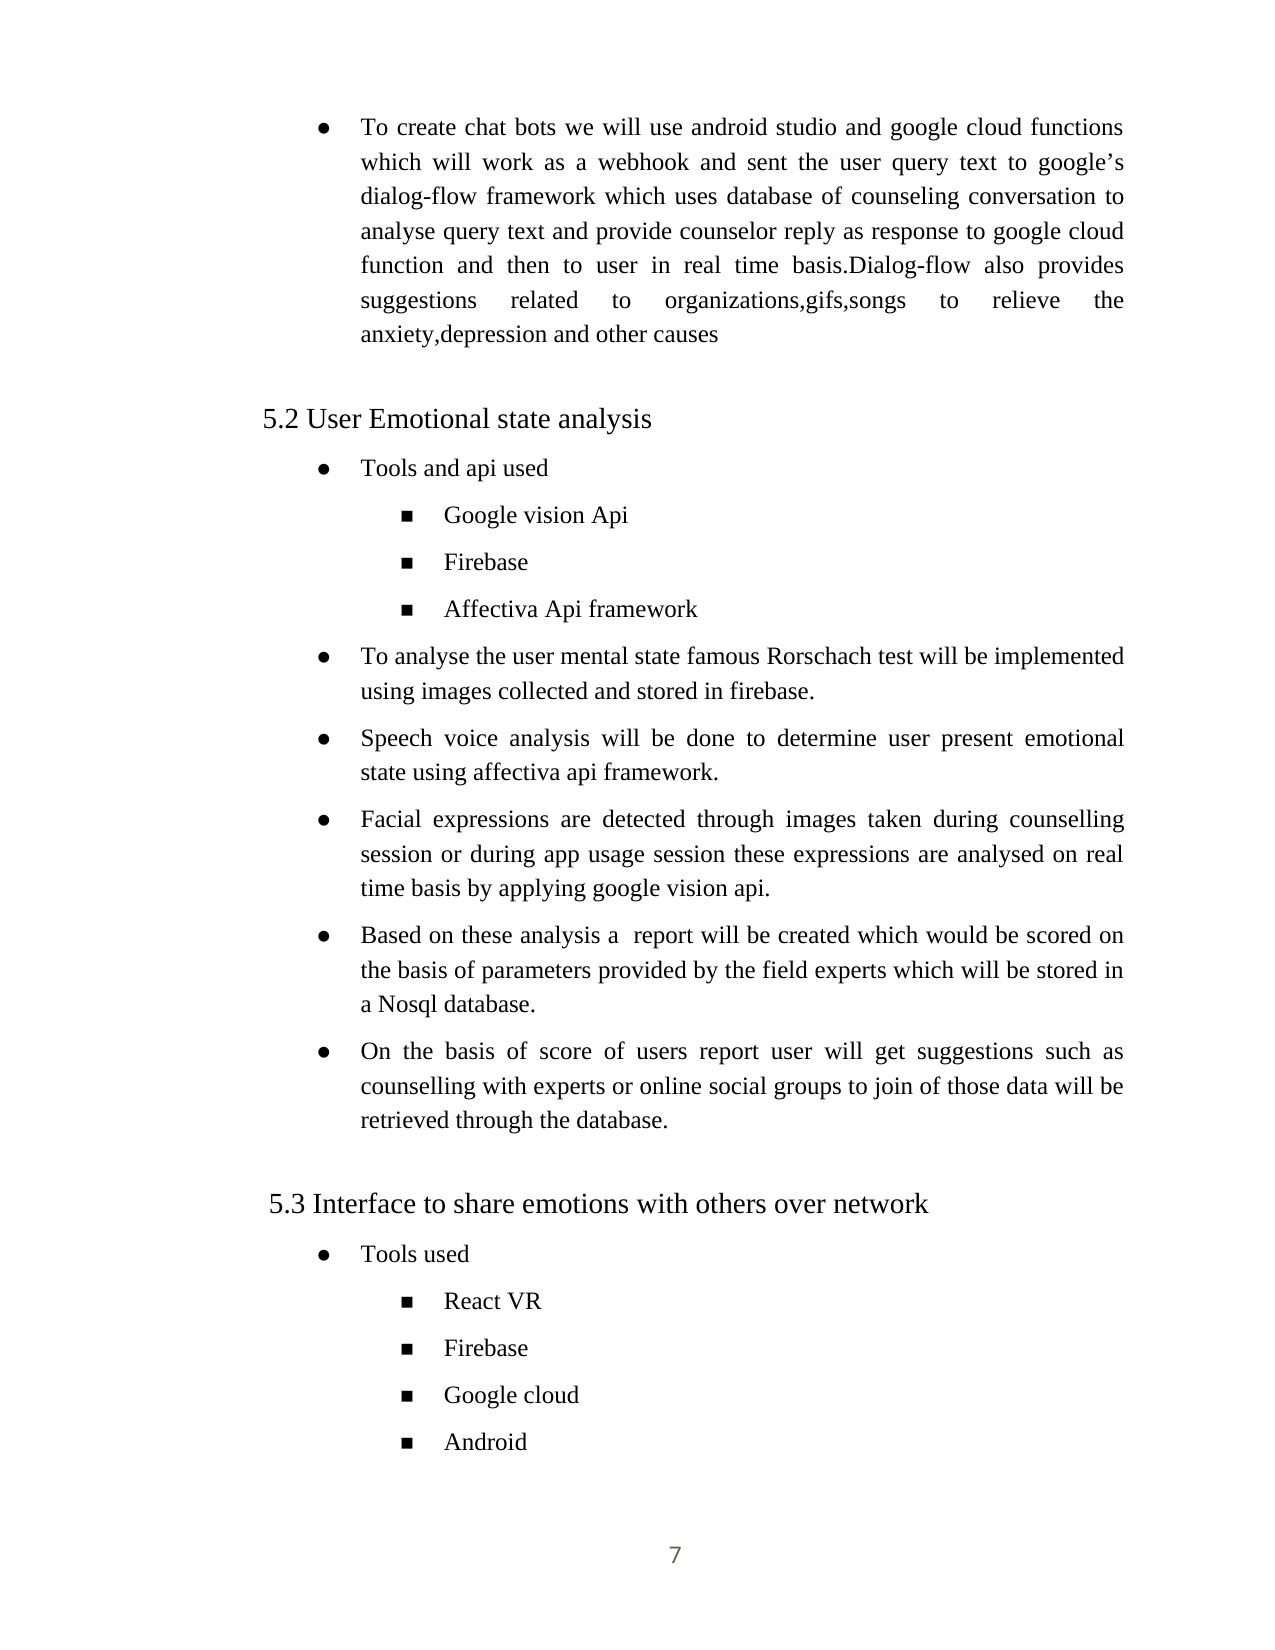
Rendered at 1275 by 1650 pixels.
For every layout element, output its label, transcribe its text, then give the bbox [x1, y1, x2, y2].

list Google cloud [400, 1380, 1125, 1409]
list React VR [400, 1286, 1125, 1315]
list Tools used [317, 1239, 1125, 1268]
list To analyse the user mental state famous Rorschach test will be implemented using images collected and stored in firebase. [317, 641, 1125, 705]
list Tools and api used [317, 453, 1125, 482]
list 5.2 User Emotional state analysis [262, 401, 1125, 434]
list Firebase [400, 547, 1125, 576]
list On the basis of score of users report user will get suggestions such as counselling with experts or online social groups to join of those data will be retrieved through the database. [317, 1036, 1125, 1134]
list To create chat bots we will use android studio and google cloud functions which will work as a webhook and sent the user query text to google’s dialog-flow framework which uses database of counseling conversation to analyse query text and provide counselor reply as response to google cloud function and then to user in real time basis.Dialog-flow also provides suggestions related to organizations,gifs,songs to relieve the anxiety,depression and other causes [317, 112, 1125, 348]
list Affectiva Api framework [400, 594, 1125, 623]
list Based on these analysis a report will be created which would be scored on the basis of parameters provided by the field experts which will be stored in a Nosql database. [317, 920, 1125, 1018]
list Android [400, 1427, 1125, 1456]
list Facial expressions are detected through images taken during counselling session or during app usage session these expressions are analysed on real time basis by applying google vision api. [317, 804, 1125, 902]
list 5.3 Interface to share emotions with others over network [269, 1187, 1125, 1220]
list Firebase [400, 1333, 1125, 1362]
list Speech voice analysis will be done to determine user present emotional state using affectiva api framework. [317, 723, 1125, 786]
list Google vision Api [400, 501, 1125, 529]
